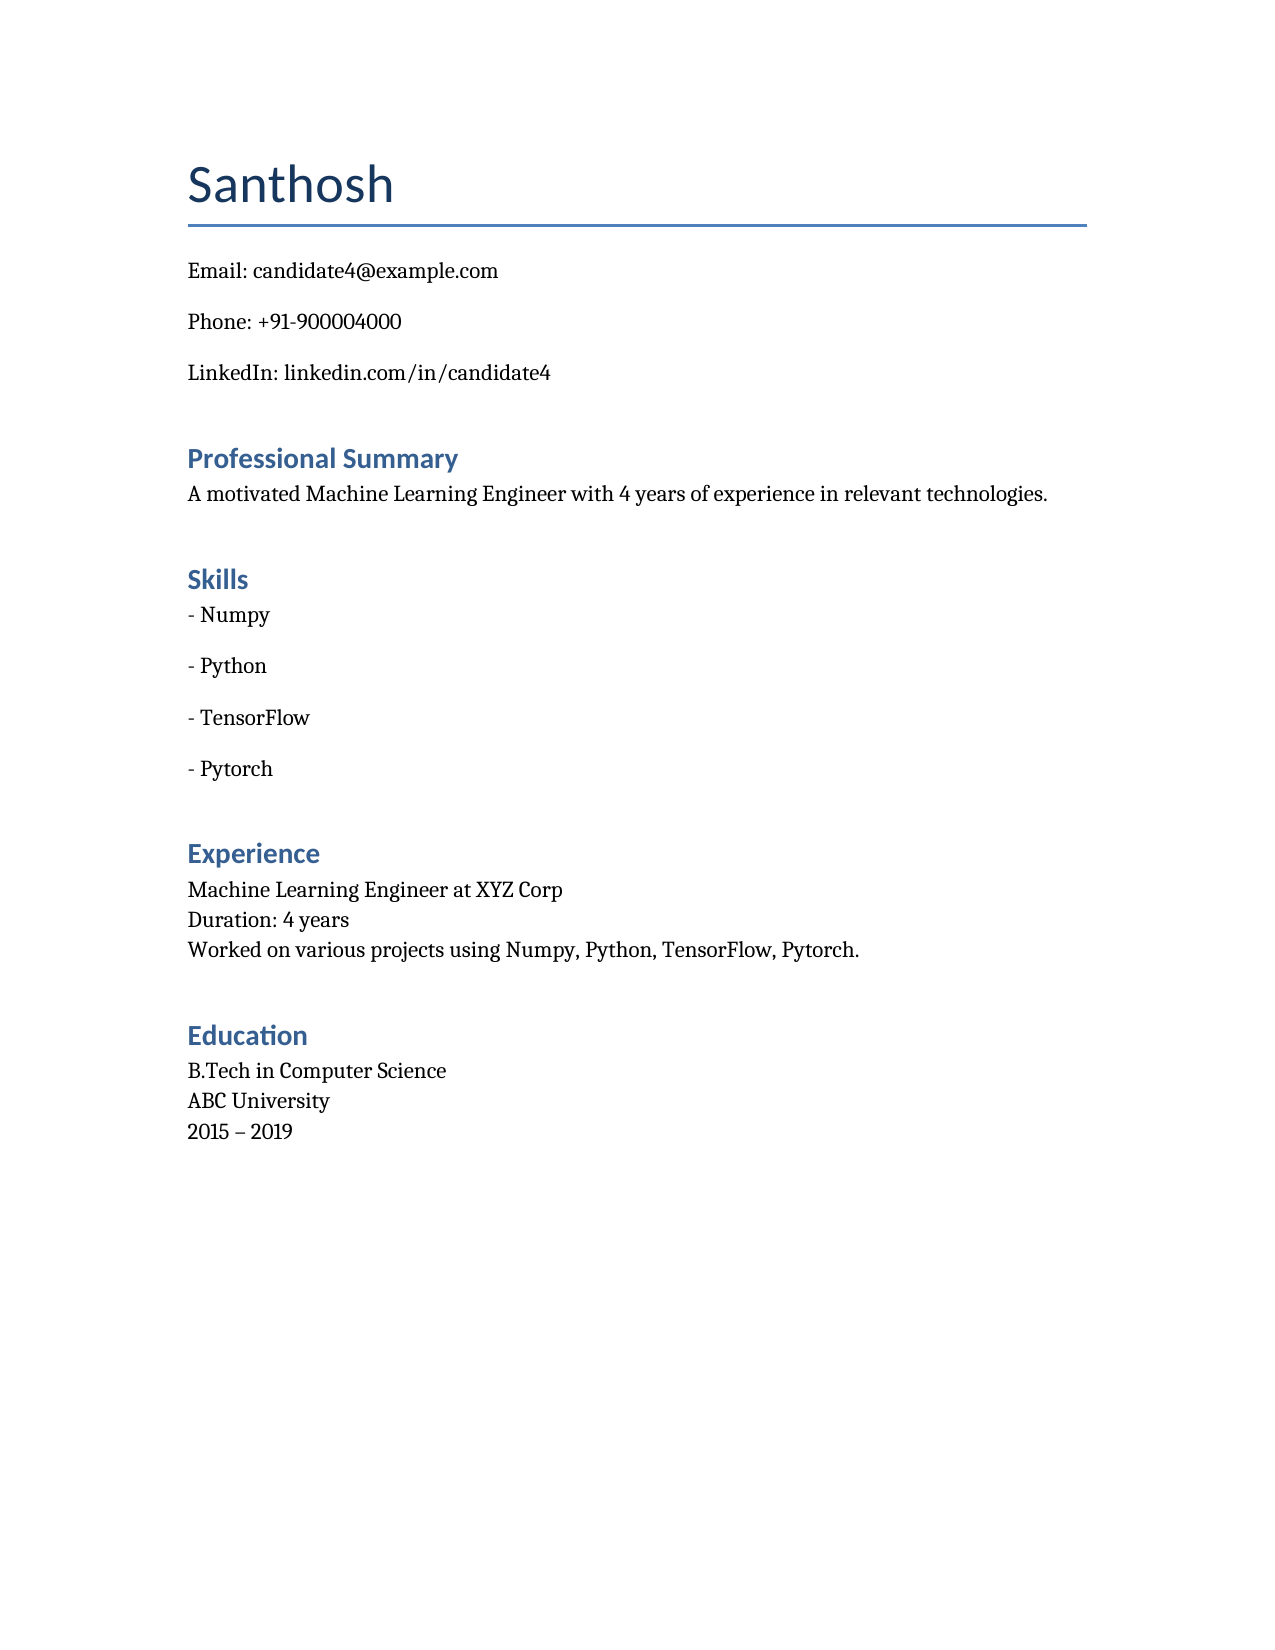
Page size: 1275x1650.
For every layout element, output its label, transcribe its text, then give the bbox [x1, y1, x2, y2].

subtitle Skills [187, 561, 1087, 597]
subtitle Experience [187, 836, 1087, 871]
text Machine Learning Engineer at XYZ Corp Duration: 4 years Worked on various projects using Numpy, Python, TensorFlow, Pytorch. [187, 876, 1087, 963]
text B.Tech in Computer Science ABC University 2015 – 2019 [187, 1058, 1087, 1145]
subtitle Professional Summary [187, 440, 1087, 476]
text Email: candidate4@example.com [187, 258, 1087, 284]
text A motivated Machine Learning Engineer with 4 years of experience in relevant technologies. [187, 481, 1087, 507]
title Santhosh [187, 150, 1087, 227]
text Phone: +91-900004000 [187, 309, 1087, 335]
subtitle Education [187, 1017, 1087, 1053]
text - Pytorch [187, 755, 1087, 782]
text - TensorFlow [187, 704, 1087, 731]
text - Python [187, 653, 1087, 679]
text LinkedIn: linkedin.com/in/candidate4 [187, 360, 1087, 386]
text - Numpy [187, 602, 1087, 628]
